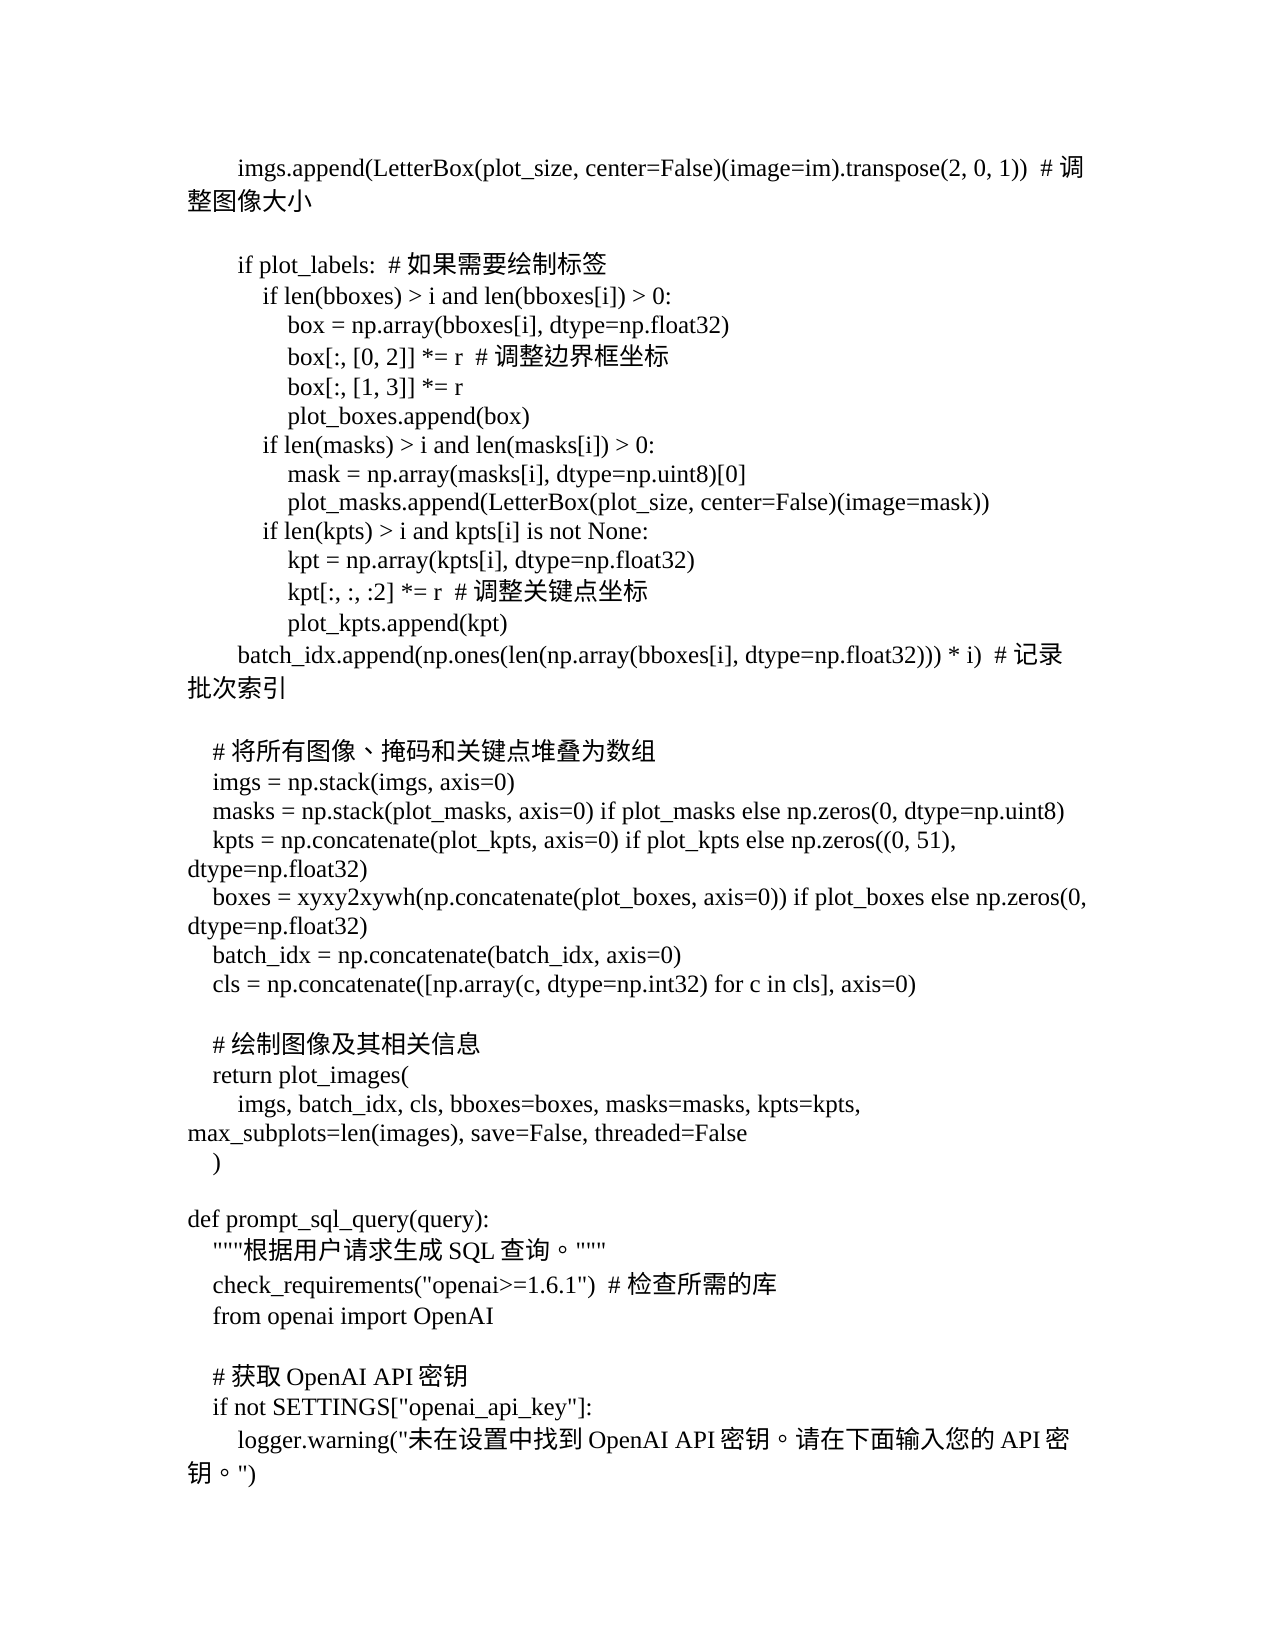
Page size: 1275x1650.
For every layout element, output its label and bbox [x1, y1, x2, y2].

text [187, 150, 1087, 1489]
